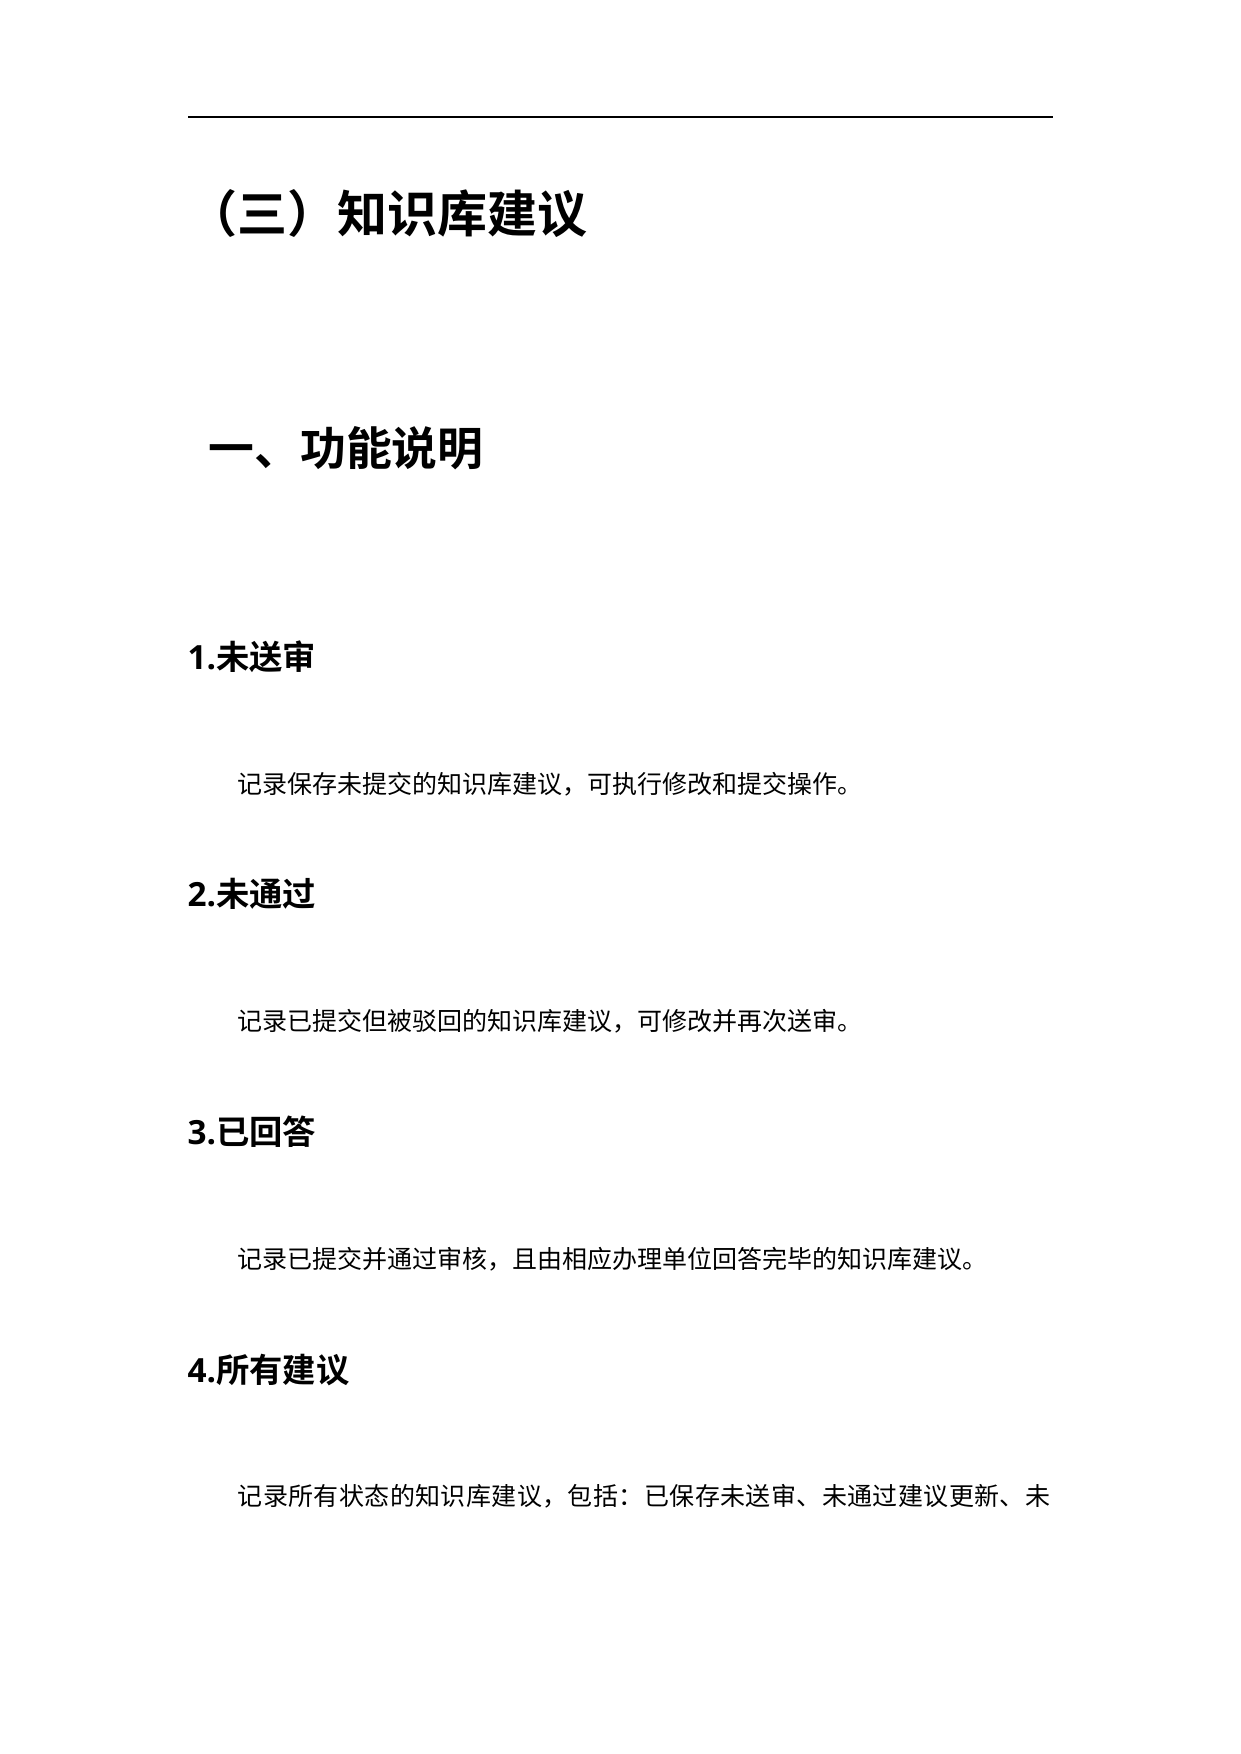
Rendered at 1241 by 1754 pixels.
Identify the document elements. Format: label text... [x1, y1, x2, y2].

subtitle 1.未送审 [187, 622, 1053, 687]
subtitle 一、功能说明 [187, 397, 1053, 494]
text 记录已提交但被驳回的知识库建议，可修改并再次送审。 [187, 987, 1053, 1052]
subtitle 4.所有建议 [187, 1335, 1053, 1400]
text 记录已提交并通过审核，且由相应办理单位回答完毕的知识库建议。 [187, 1225, 1053, 1290]
subtitle 2.未通过 [187, 860, 1053, 925]
subtitle （三）知识库建议 [187, 162, 1053, 259]
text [187, 1462, 1053, 1527]
text 记录保存未提交的知识库建议，可执行修改和提交操作。 [187, 750, 1053, 815]
subtitle 3.已回答 [187, 1097, 1053, 1162]
